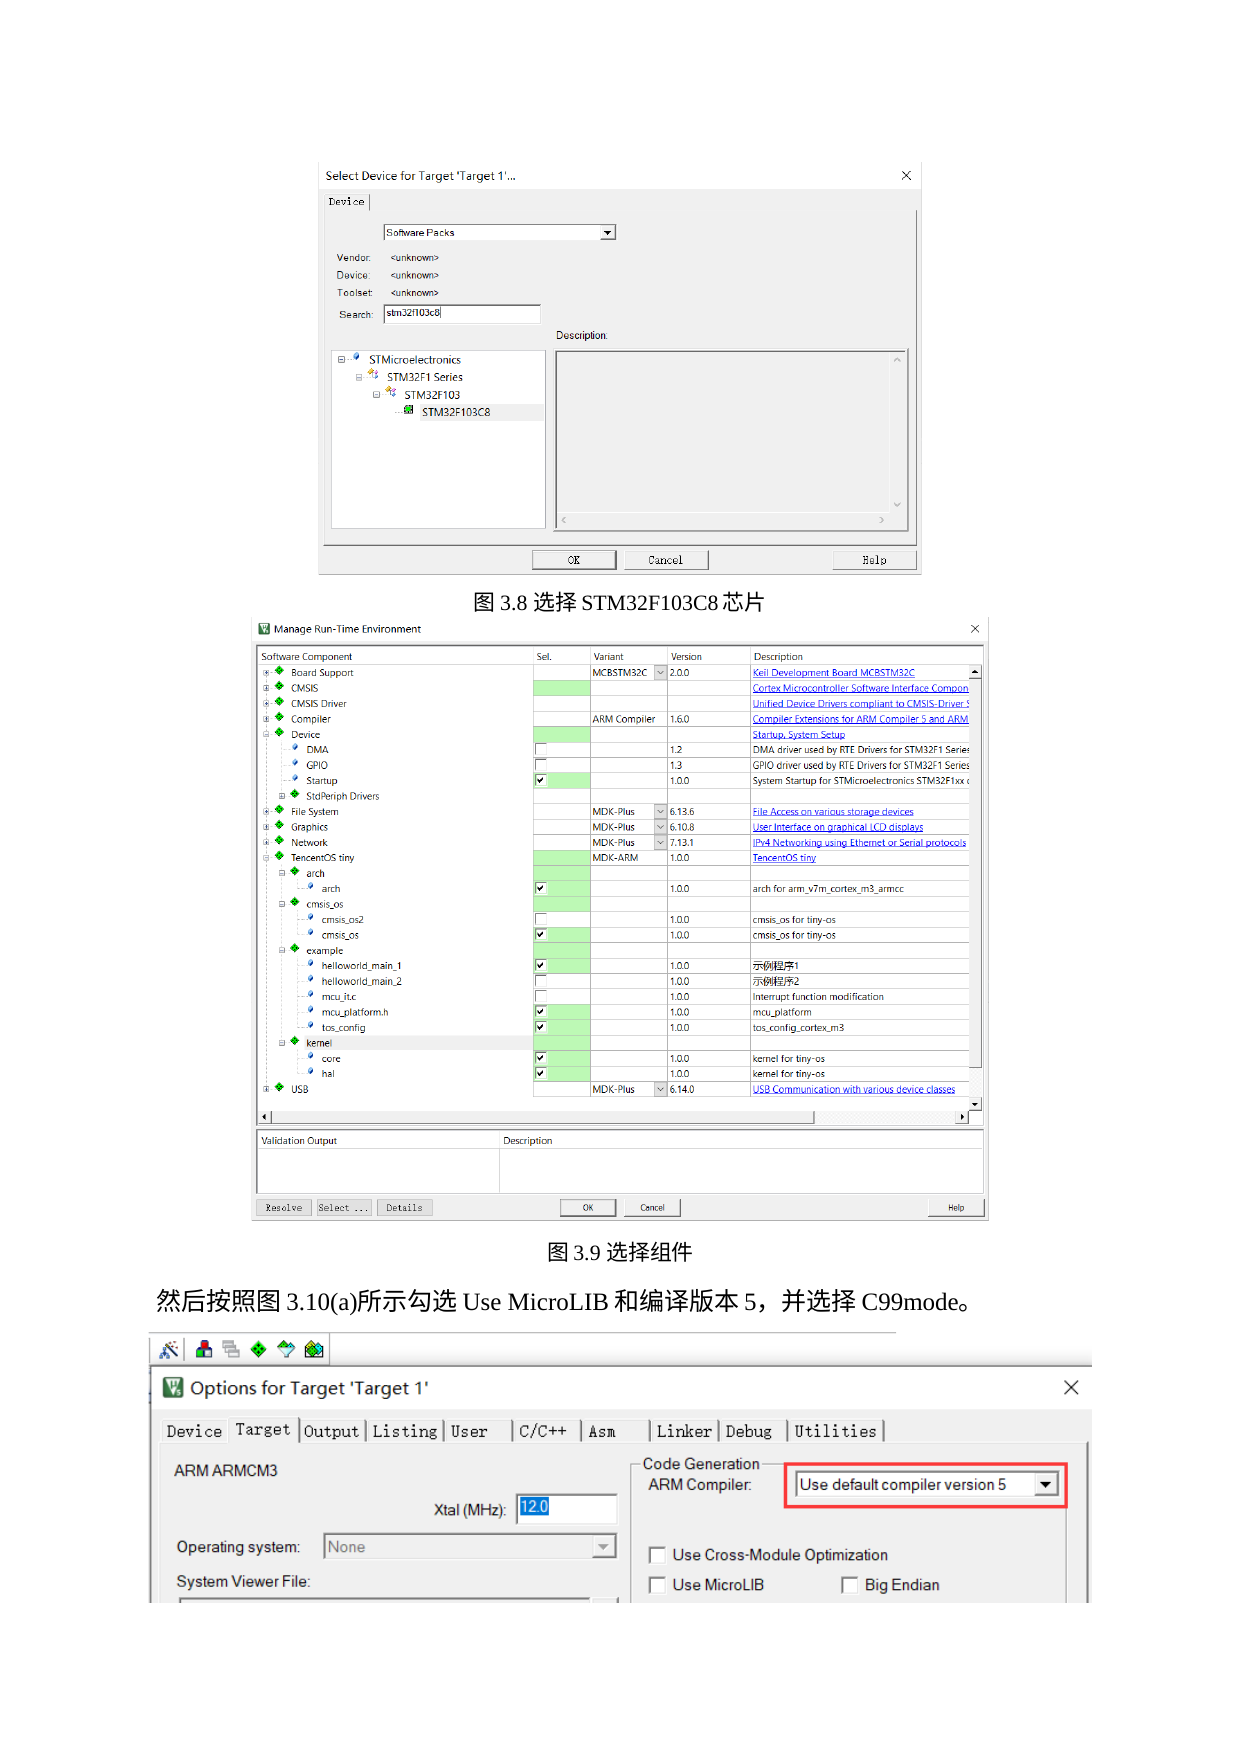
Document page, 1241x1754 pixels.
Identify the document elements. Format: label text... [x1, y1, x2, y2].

text 图3.8 选择STM32F103C8芯片 [112, 584, 1128, 617]
text 图3.9 选择组件 [112, 1234, 1128, 1267]
picture [318, 162, 922, 575]
picture [251, 617, 989, 1221]
text 然后按照图3.10(a)所示勾选Use MicroLIB和编译版本5，并选择C99mode。 [112, 1267, 1128, 1332]
picture [148, 1332, 1092, 1603]
